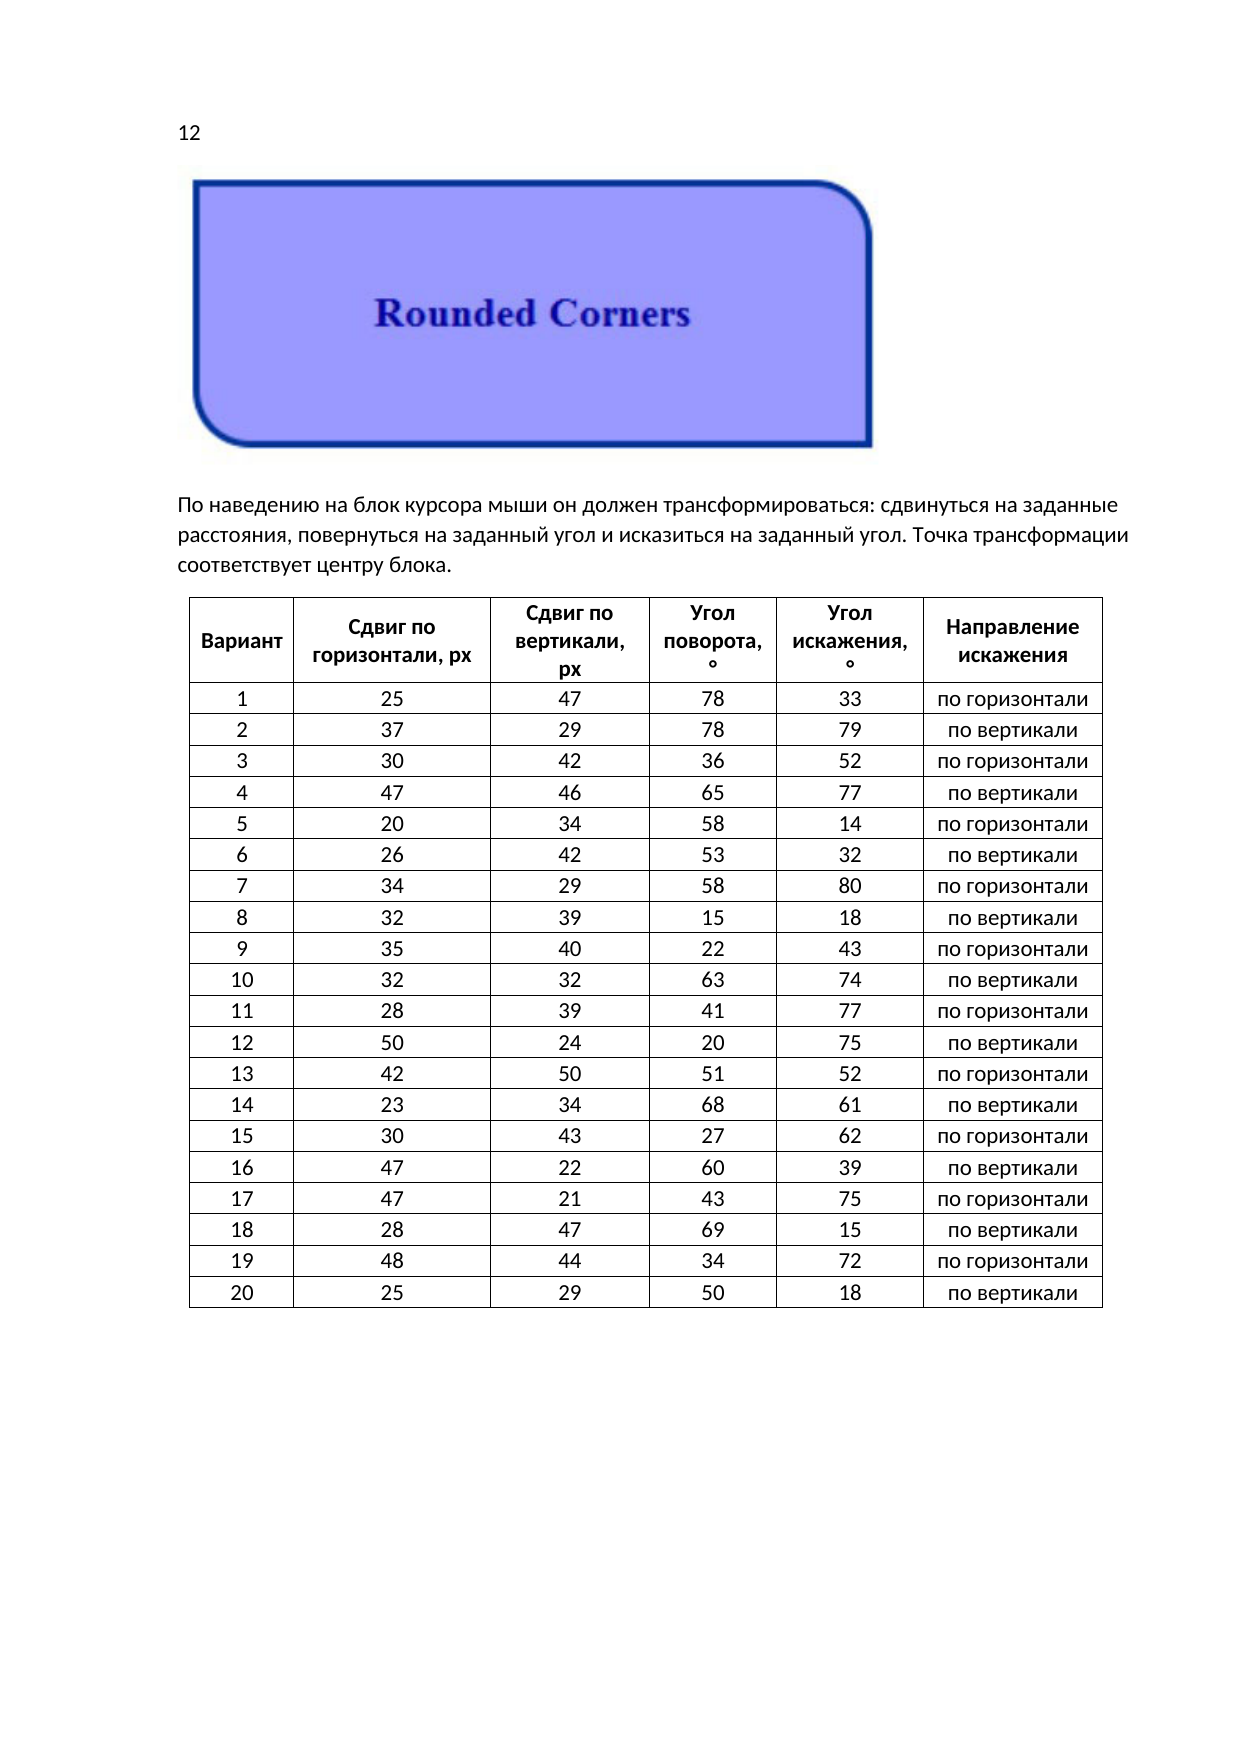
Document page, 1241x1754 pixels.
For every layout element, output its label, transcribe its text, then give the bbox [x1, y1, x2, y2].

table_header Сдвиг по вертикали, px [491, 598, 649, 682]
table_cell 74 [777, 964, 923, 994]
table_cell 47 [294, 1183, 490, 1213]
table_cell 79 [777, 714, 923, 744]
table_cell 34 [650, 1246, 776, 1276]
table_cell 43 [777, 933, 923, 963]
table_cell 2 [190, 714, 293, 744]
table_cell 47 [294, 1152, 490, 1182]
table_cell 28 [294, 996, 490, 1026]
table_cell 20 [294, 808, 490, 838]
table_cell 23 [294, 1089, 490, 1119]
table_cell 20 [650, 1027, 776, 1057]
text По наведению на блок курсора мыши он должен трансформироваться: сдвинуться на заданные расстояния, повернуться на заданный угол и исказиться на заданный угол. Точка трансформации соответствует центру блока. [177, 490, 1152, 578]
table_cell по горизонтали [924, 1121, 1102, 1151]
table_cell 52 [777, 746, 923, 776]
table_cell 6 [190, 839, 293, 869]
table_cell 8 [190, 902, 293, 932]
table_cell 14 [777, 808, 923, 838]
table_cell 47 [294, 777, 490, 807]
table_cell 24 [491, 1027, 649, 1057]
table_cell 1 [190, 683, 293, 713]
table_cell 78 [650, 683, 776, 713]
table_cell 40 [491, 933, 649, 963]
table_cell 42 [491, 746, 649, 776]
table_cell по вертикали [924, 777, 1102, 807]
table_cell 39 [777, 1152, 923, 1182]
table_cell 7 [190, 871, 293, 901]
table_cell по вертикали [924, 1277, 1102, 1307]
table_cell по вертикали [924, 714, 1102, 744]
table_cell 17 [190, 1183, 293, 1213]
table_cell 15 [190, 1121, 293, 1151]
table_cell 29 [491, 1277, 649, 1307]
table_header Угол поворота, ° [650, 598, 776, 682]
text 12 [177, 118, 1152, 146]
table_cell 33 [777, 683, 923, 713]
table_cell 32 [777, 839, 923, 869]
table_cell 22 [650, 933, 776, 963]
table_cell 43 [491, 1121, 649, 1151]
table_cell 68 [650, 1089, 776, 1119]
table_cell 48 [294, 1246, 490, 1276]
table_cell 37 [294, 714, 490, 744]
table_cell 58 [650, 871, 776, 901]
table_cell 62 [777, 1121, 923, 1151]
table_cell 18 [190, 1214, 293, 1244]
table_cell 32 [294, 902, 490, 932]
table_cell 80 [777, 871, 923, 901]
table_header Направление искажения [924, 598, 1102, 682]
table_cell по горизонтали [924, 746, 1102, 776]
table_cell 26 [294, 839, 490, 869]
table_cell 29 [491, 871, 649, 901]
table_cell 16 [190, 1152, 293, 1182]
table_cell 58 [650, 808, 776, 838]
table_cell 61 [777, 1089, 923, 1119]
table_header Сдвиг по горизонтали, px [294, 598, 490, 682]
table_cell 52 [777, 1058, 923, 1088]
table_cell 19 [190, 1246, 293, 1276]
table_cell 10 [190, 964, 293, 994]
table_cell 12 [190, 1027, 293, 1057]
table_cell 25 [294, 1277, 490, 1307]
table_cell 41 [650, 996, 776, 1026]
table_cell 63 [650, 964, 776, 994]
table_cell 60 [650, 1152, 776, 1182]
table_cell по горизонтали [924, 871, 1102, 901]
table_cell 46 [491, 777, 649, 807]
table_cell 75 [777, 1027, 923, 1057]
table_cell 21 [491, 1183, 649, 1213]
table_cell 30 [294, 746, 490, 776]
table_cell 50 [491, 1058, 649, 1088]
table_cell 47 [491, 1214, 649, 1244]
table_cell 78 [650, 714, 776, 744]
table_cell 44 [491, 1246, 649, 1276]
table_cell 20 [190, 1277, 293, 1307]
table_cell по горизонтали [924, 996, 1102, 1026]
table_cell 13 [190, 1058, 293, 1088]
table_cell 34 [491, 808, 649, 838]
table_cell 53 [650, 839, 776, 869]
table_cell по горизонтали [924, 1246, 1102, 1276]
table_cell 15 [777, 1214, 923, 1244]
table_cell 32 [491, 964, 649, 994]
table_cell по горизонтали [924, 808, 1102, 838]
table_cell по вертикали [924, 1214, 1102, 1244]
table_header Угол искажения, ° [777, 598, 923, 682]
table_cell 15 [650, 902, 776, 932]
table_cell по вертикали [924, 1027, 1102, 1057]
table_cell 35 [294, 933, 490, 963]
table_cell по вертикали [924, 1089, 1102, 1119]
table_cell 5 [190, 808, 293, 838]
table_cell 50 [294, 1027, 490, 1057]
table_cell 27 [650, 1121, 776, 1151]
table_cell 47 [491, 683, 649, 713]
table_cell 69 [650, 1214, 776, 1244]
table_cell 32 [294, 964, 490, 994]
table_cell по вертикали [924, 902, 1102, 932]
picture [177, 165, 891, 471]
table_cell 50 [650, 1277, 776, 1307]
table_cell 28 [294, 1214, 490, 1244]
table_cell 34 [294, 871, 490, 901]
table_cell 77 [777, 996, 923, 1026]
table_cell 22 [491, 1152, 649, 1182]
table_cell 43 [650, 1183, 776, 1213]
table_cell 14 [190, 1089, 293, 1119]
table_cell 34 [491, 1089, 649, 1119]
table_cell 30 [294, 1121, 490, 1151]
table_cell 29 [491, 714, 649, 744]
table_cell 18 [777, 1277, 923, 1307]
table_cell по горизонтали [924, 1058, 1102, 1088]
table_header Вариант [190, 598, 293, 682]
table_cell по горизонтали [924, 933, 1102, 963]
table_cell 39 [491, 902, 649, 932]
table_cell 4 [190, 777, 293, 807]
table_cell 39 [491, 996, 649, 1026]
table_cell 77 [777, 777, 923, 807]
table_cell 72 [777, 1246, 923, 1276]
table_cell 75 [777, 1183, 923, 1213]
table_cell 42 [491, 839, 649, 869]
table_cell 18 [777, 902, 923, 932]
table_cell по горизонтали [924, 683, 1102, 713]
table_cell 65 [650, 777, 776, 807]
table_cell по вертикали [924, 839, 1102, 869]
table_cell по вертикали [924, 1152, 1102, 1182]
table_cell 42 [294, 1058, 490, 1088]
table_cell 51 [650, 1058, 776, 1088]
table_cell 25 [294, 683, 490, 713]
table_cell 3 [190, 746, 293, 776]
table_cell 36 [650, 746, 776, 776]
table_cell 11 [190, 996, 293, 1026]
table_cell по вертикали [924, 964, 1102, 994]
table_cell по горизонтали [924, 1183, 1102, 1213]
table_cell 9 [190, 933, 293, 963]
